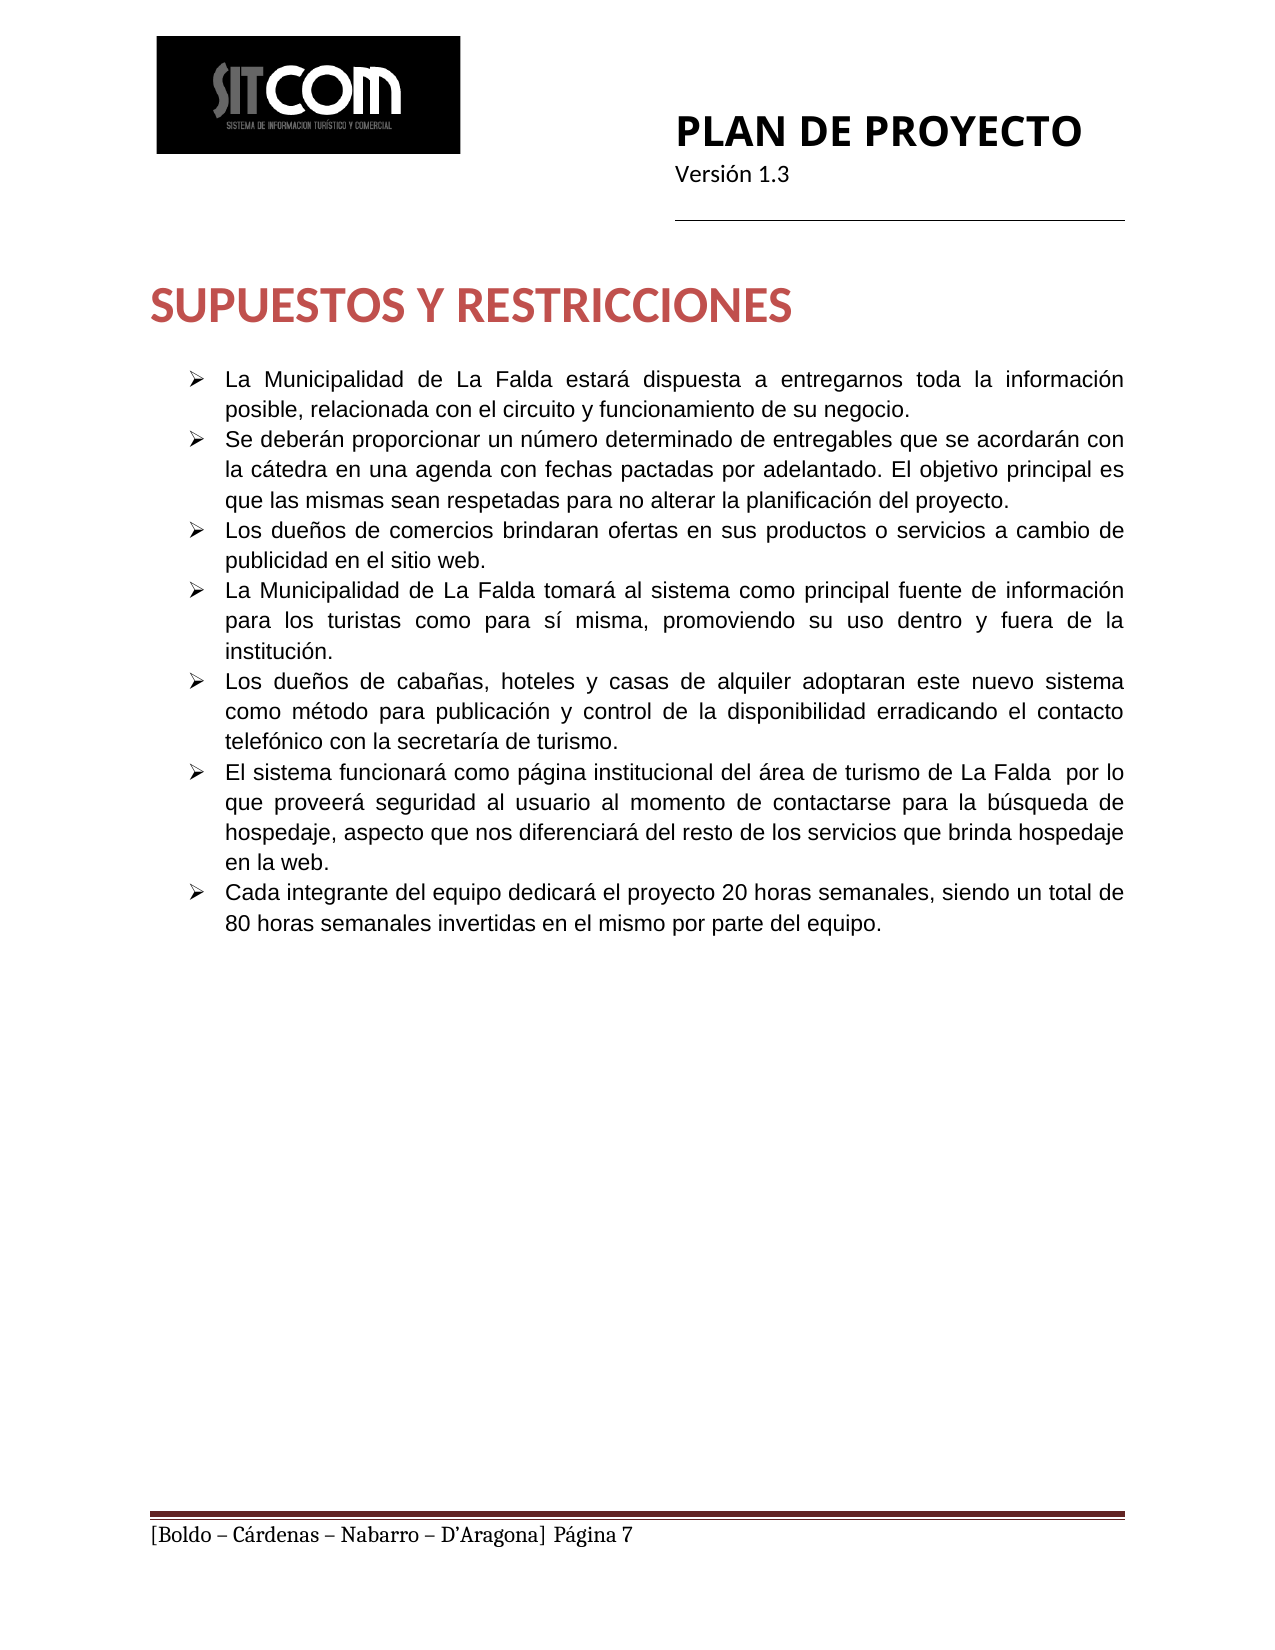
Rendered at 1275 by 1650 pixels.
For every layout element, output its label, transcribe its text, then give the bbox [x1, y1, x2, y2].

list Los dueños de cabañas, hoteles y casas de alquiler adoptaran este nuevo sistema como método para publicación y control de la disponibilidad erradicando el contacto telefónico con la secretaría de turismo. [188, 668, 1125, 754]
picture [156, 36, 461, 154]
list Se deberán proporcionar un número determinado de entregables que se acordarán con la cátedra en una agenda con fechas pactadas por adelantado. El objetivo principal es que las mismas sean respetadas para no alterar la planificación del proyecto. [188, 426, 1125, 513]
list La Municipalidad de La Falda estará dispuesta a entregarnos toda la información posible, relacionada con el circuito y funcionamiento de su negocio. [188, 366, 1125, 422]
subtitle SUPUESTOS Y RESTRICCIONES [150, 272, 1125, 336]
list Cada integrante del equipo dedicará el proyecto 20 horas semanales, siendo un total de 80 horas semanales invertidas en el mismo por parte del equipo. [188, 879, 1125, 936]
list La Municipalidad de La Falda tomará al sistema como principal fuente de información para los turistas como para sí misma, promoviendo su uso dentro y fuera de la institución. [188, 577, 1125, 664]
list El sistema funcionará como página institucional del área de turismo de La Falda por lo que proveerá seguridad al usuario al momento de contactarse para la búsqueda de hospedaje, aspecto que nos diferenciará del resto de los servicios que brinda hospedaje en la web. [188, 758, 1125, 875]
list Los dueños de comercios brindaran ofertas en sus productos o servicios a cambio de publicidad en el sitio web. [188, 517, 1125, 573]
